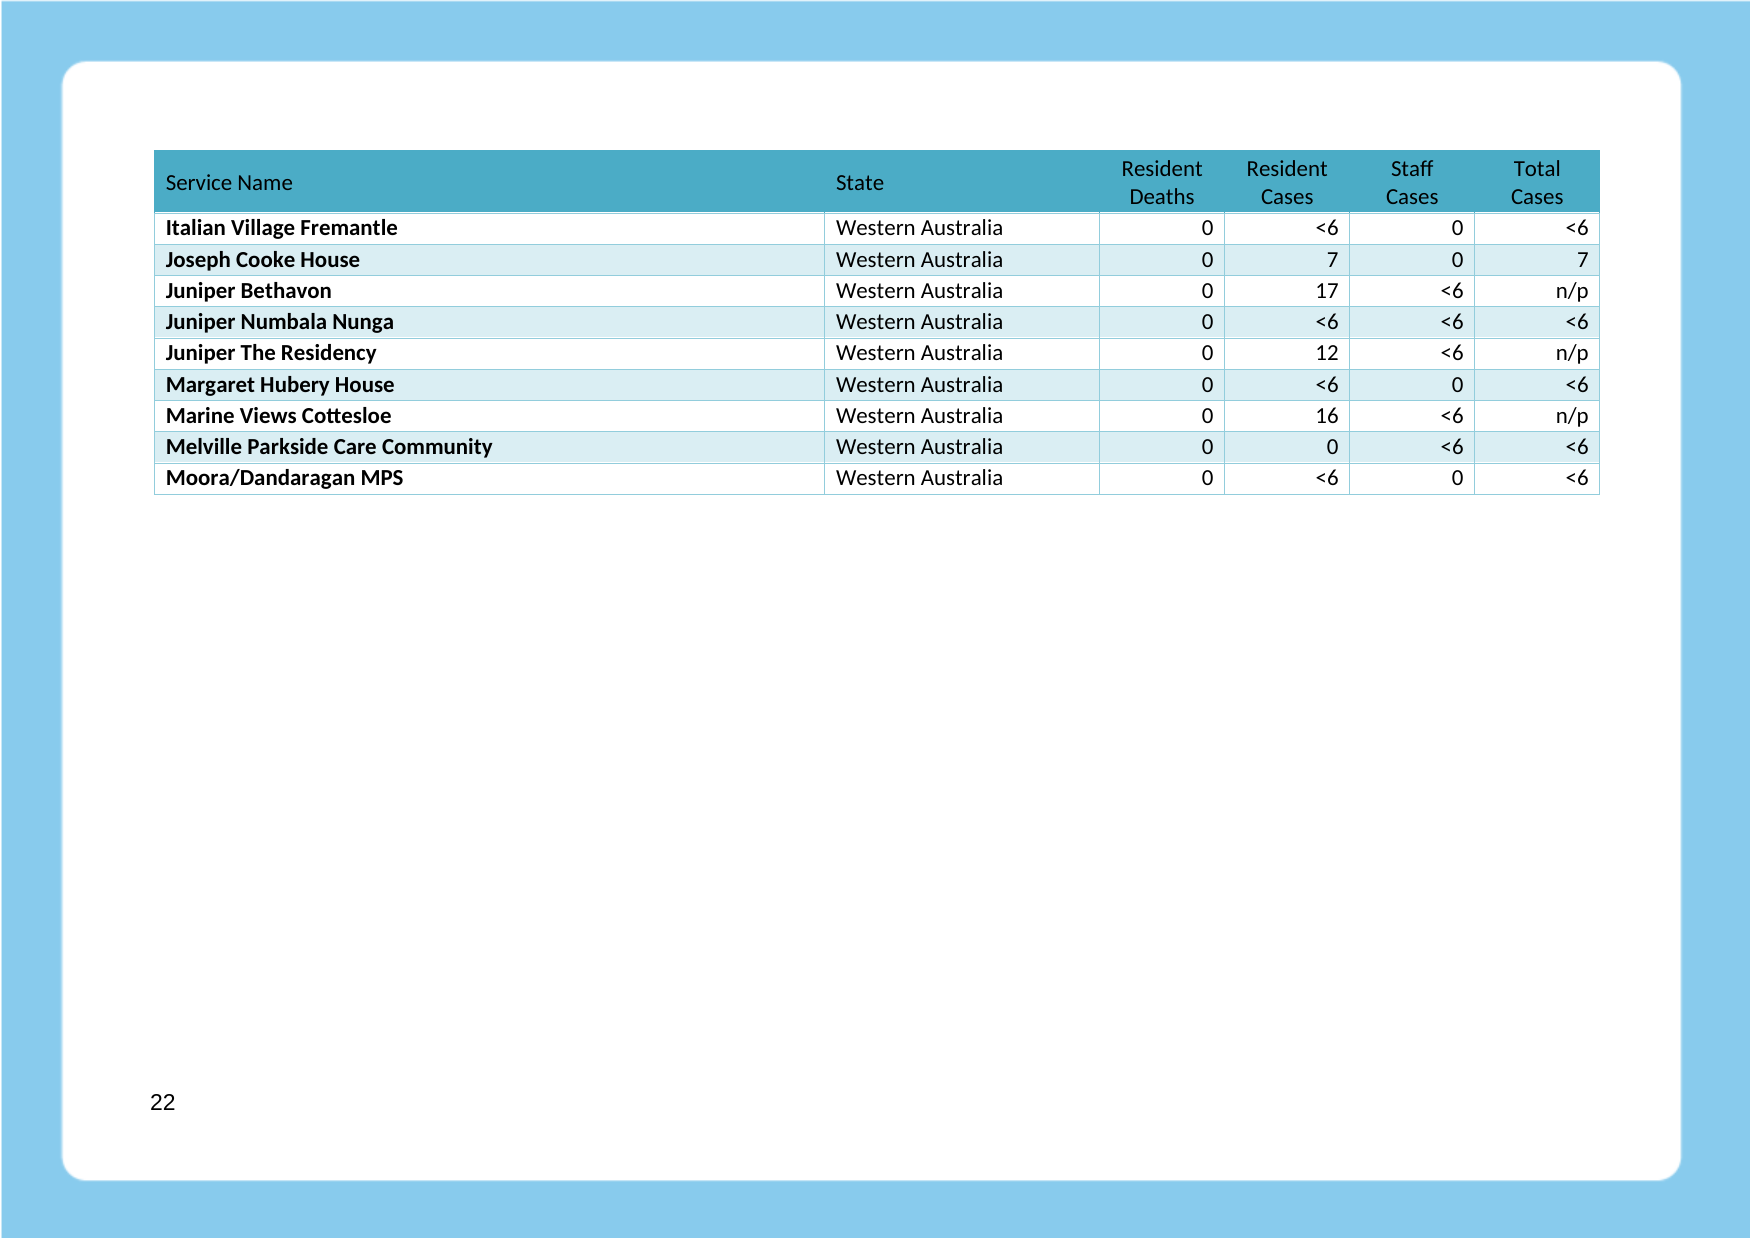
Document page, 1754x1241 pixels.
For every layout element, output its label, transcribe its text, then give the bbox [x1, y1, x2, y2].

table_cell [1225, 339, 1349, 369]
table_header Resident Deaths [1100, 151, 1224, 212]
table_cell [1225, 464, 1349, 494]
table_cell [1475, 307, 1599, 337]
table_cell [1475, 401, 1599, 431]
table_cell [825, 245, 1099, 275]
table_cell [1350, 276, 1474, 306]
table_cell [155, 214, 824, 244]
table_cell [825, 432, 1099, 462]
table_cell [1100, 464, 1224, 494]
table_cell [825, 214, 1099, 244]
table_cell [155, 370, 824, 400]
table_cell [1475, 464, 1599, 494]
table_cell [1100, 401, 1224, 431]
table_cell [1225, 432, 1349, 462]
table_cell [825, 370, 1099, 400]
table_header Total Cases [1475, 151, 1599, 212]
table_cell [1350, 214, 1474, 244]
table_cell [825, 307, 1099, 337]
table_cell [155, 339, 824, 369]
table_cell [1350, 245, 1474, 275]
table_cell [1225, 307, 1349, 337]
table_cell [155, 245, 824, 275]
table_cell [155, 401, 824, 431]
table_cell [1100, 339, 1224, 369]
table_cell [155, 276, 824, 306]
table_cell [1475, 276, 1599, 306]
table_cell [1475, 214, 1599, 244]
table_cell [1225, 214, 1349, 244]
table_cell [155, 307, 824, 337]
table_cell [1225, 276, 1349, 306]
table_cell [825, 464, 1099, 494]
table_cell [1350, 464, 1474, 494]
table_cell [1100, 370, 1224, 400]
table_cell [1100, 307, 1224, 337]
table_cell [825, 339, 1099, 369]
table_header Service Name [155, 151, 824, 212]
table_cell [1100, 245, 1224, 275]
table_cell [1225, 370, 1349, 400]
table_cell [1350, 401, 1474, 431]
table_header Resident Cases [1225, 151, 1349, 212]
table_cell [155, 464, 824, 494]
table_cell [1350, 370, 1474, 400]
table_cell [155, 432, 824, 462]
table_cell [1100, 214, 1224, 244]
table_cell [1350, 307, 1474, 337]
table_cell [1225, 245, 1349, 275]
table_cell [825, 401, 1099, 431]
table_header State [825, 151, 1099, 212]
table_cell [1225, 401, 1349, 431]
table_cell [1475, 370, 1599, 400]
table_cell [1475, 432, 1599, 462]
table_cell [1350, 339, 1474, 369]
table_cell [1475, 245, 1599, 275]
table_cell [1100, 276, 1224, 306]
table_header Staff Cases [1350, 151, 1474, 212]
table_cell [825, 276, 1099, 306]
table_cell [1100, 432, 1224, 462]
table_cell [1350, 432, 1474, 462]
picture [3, 2, 1750, 1238]
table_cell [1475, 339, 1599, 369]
